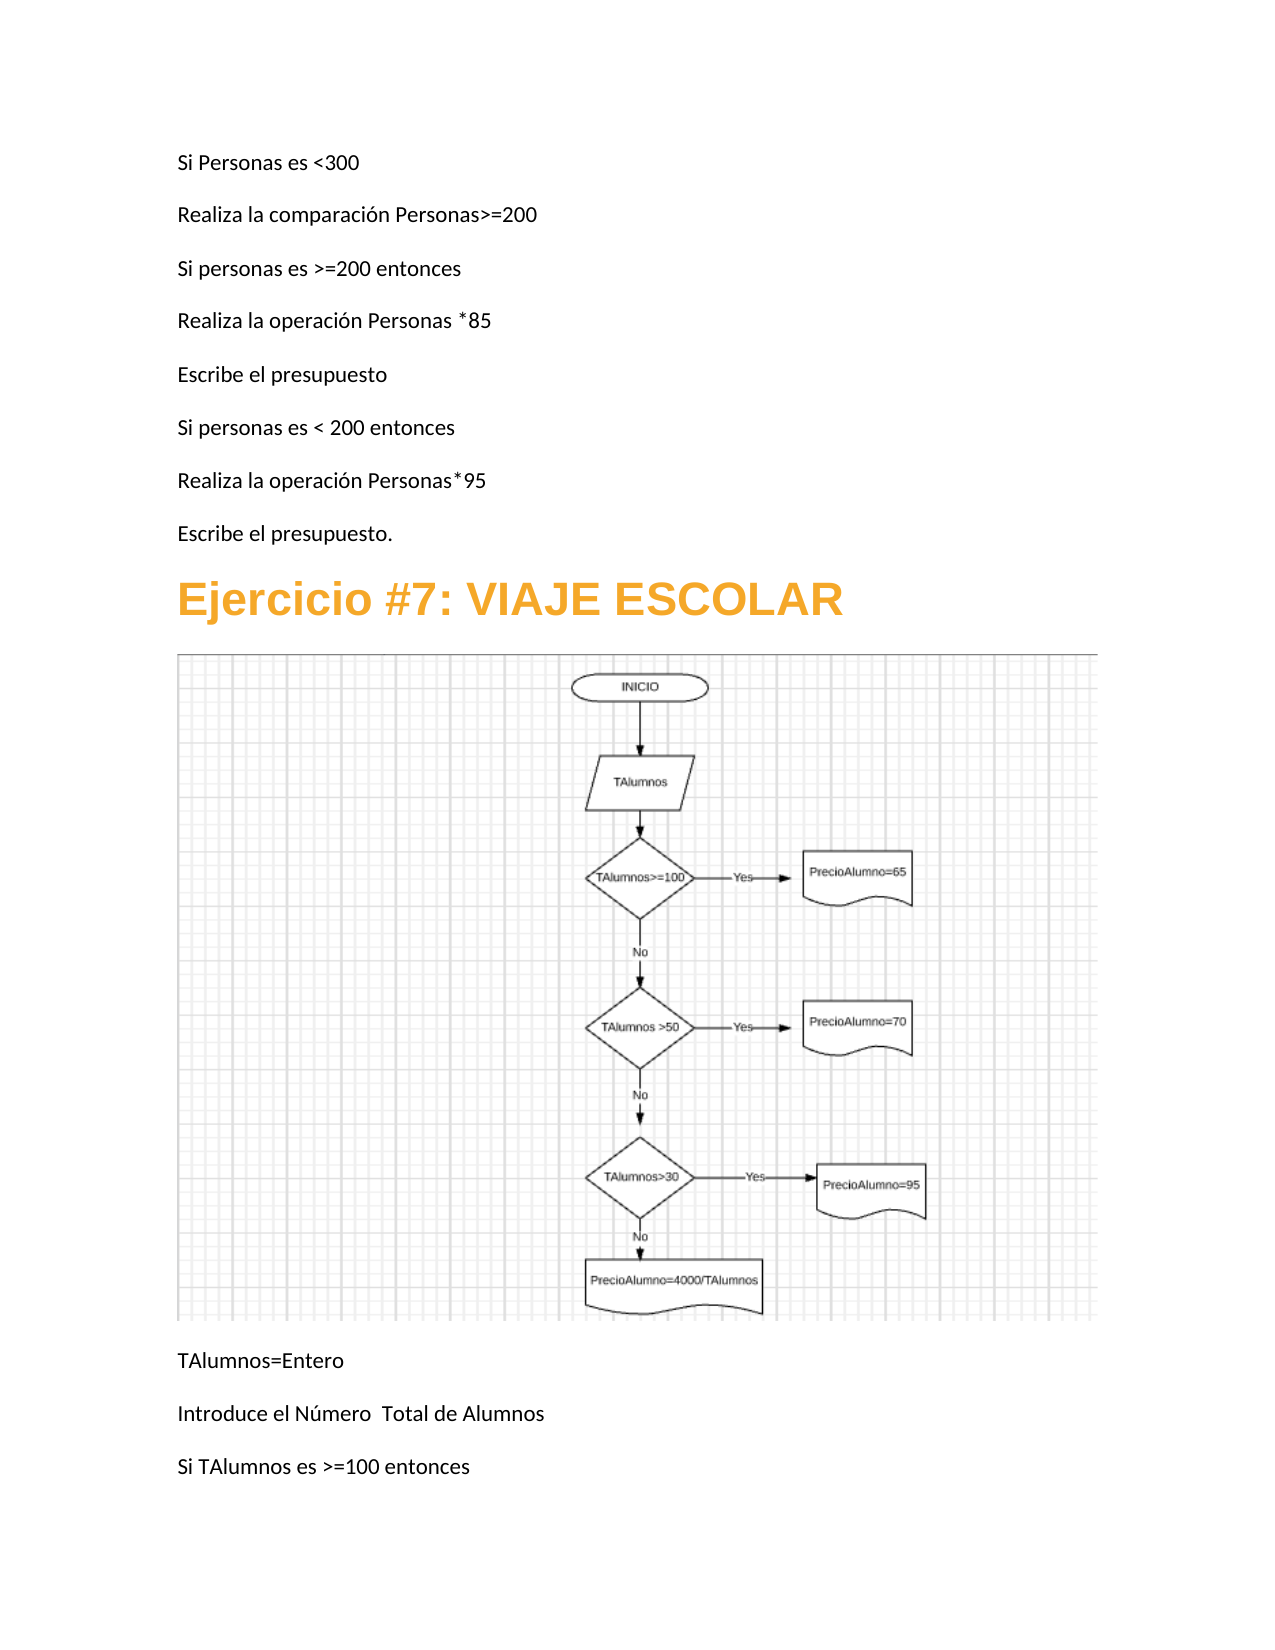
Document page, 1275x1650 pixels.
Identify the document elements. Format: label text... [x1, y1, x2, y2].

text Realiza la comparación Personas>=200 [177, 201, 1098, 229]
text Si TAlumnos es >=100 entonces [177, 1452, 1098, 1480]
text Escribe el presupuesto [177, 360, 1098, 388]
text Realiza la operación Personas *85 [177, 307, 1098, 335]
text Si Personas es <300 [177, 148, 1098, 176]
text TAlumnos=Entero [177, 1346, 1098, 1374]
text Si personas es < 200 entonces [177, 413, 1098, 441]
text Ejercicio #7: VIAJE ESCOLAR [177, 572, 1098, 626]
text Escribe el presupuesto. [177, 519, 1098, 547]
picture [177, 654, 1098, 1321]
text Si personas es >=200 entonces [177, 254, 1098, 282]
text Realiza la operación Personas*95 [177, 466, 1098, 494]
text Introduce el Número Total de Alumnos [177, 1399, 1098, 1427]
